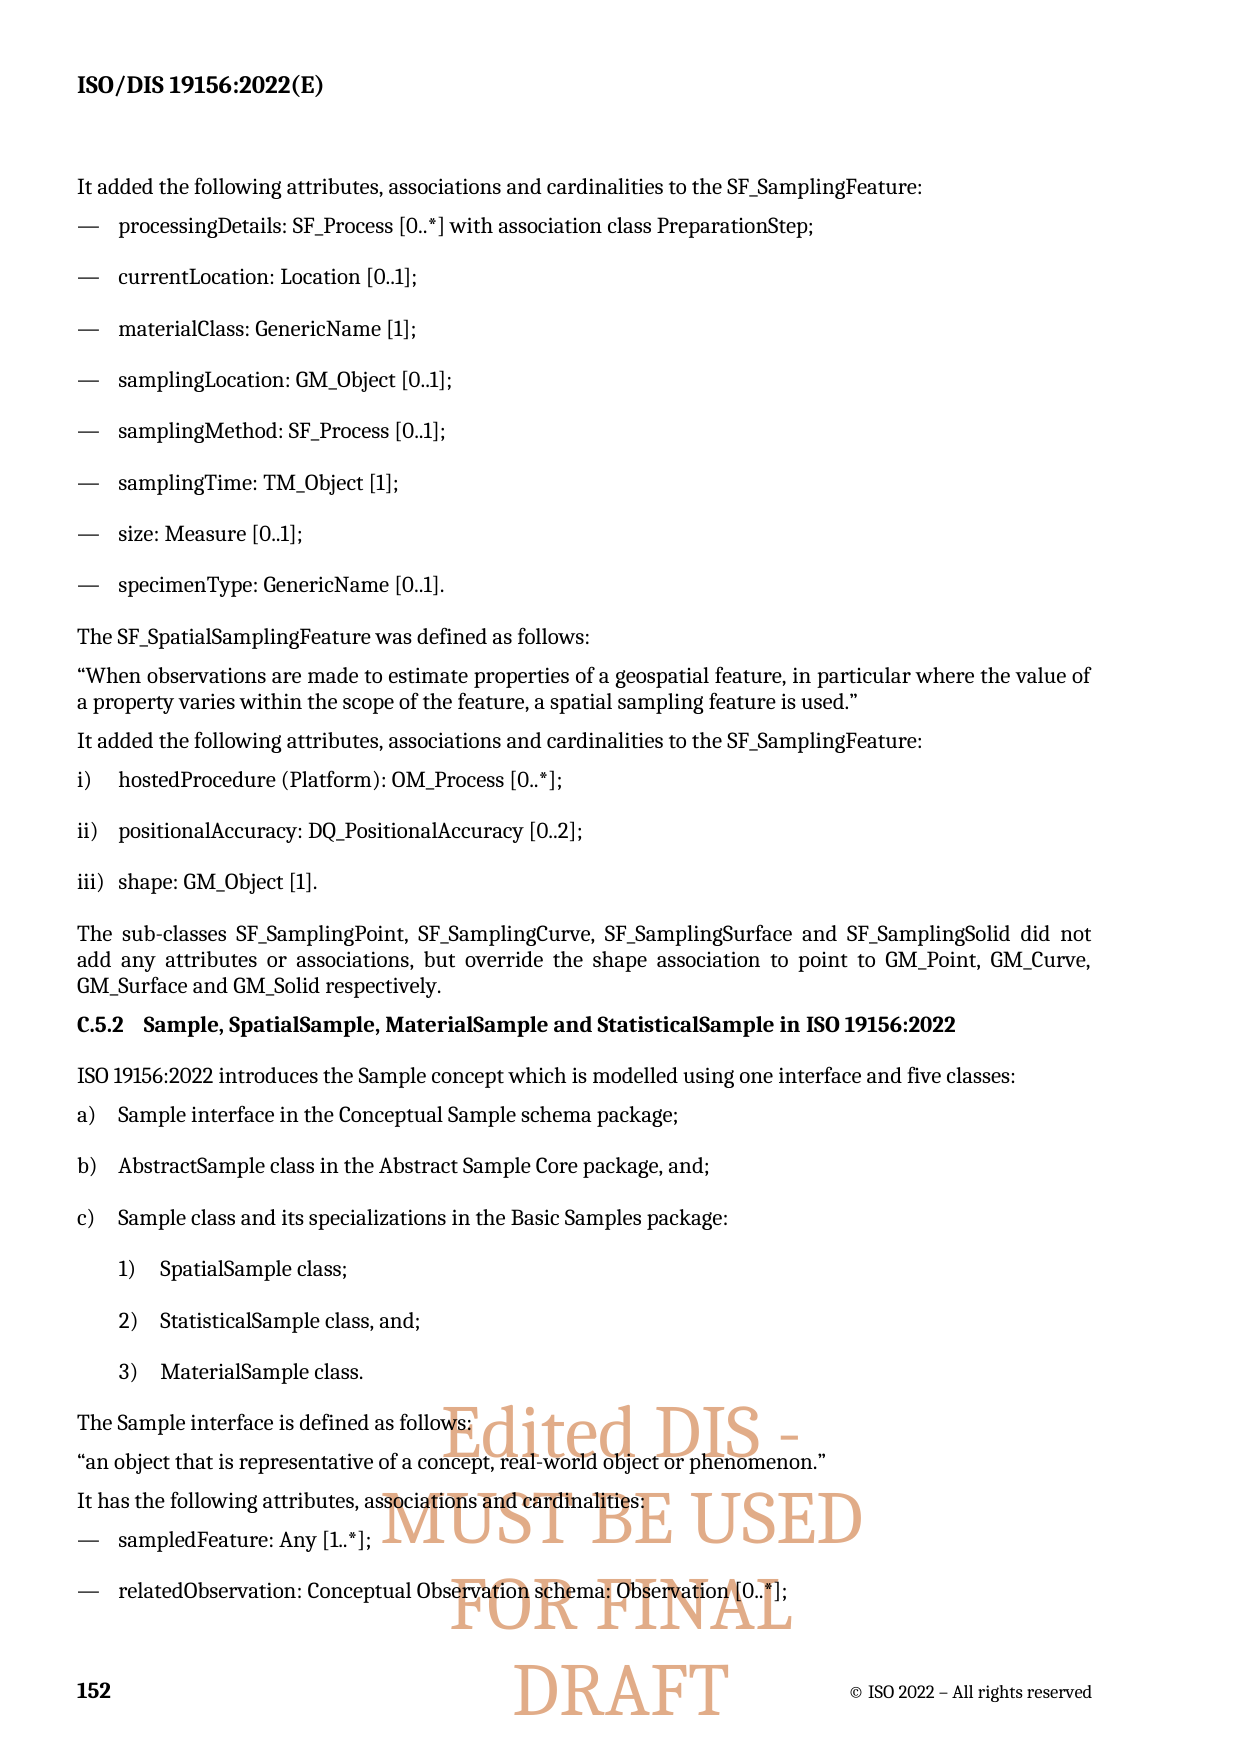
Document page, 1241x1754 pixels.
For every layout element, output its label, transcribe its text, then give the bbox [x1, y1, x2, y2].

text The SF_SpatialSamplingFeature was defined as follows: [77, 623, 1092, 650]
list 1) SpatialSample class; [119, 1256, 1092, 1282]
list 2) StatisticalSample class, and; [119, 1307, 1092, 1334]
list — sampledFeature: Any [1..*]; [77, 1527, 1092, 1553]
list — materialClass: GenericName [1]; [77, 315, 1092, 342]
text It added the following attributes, associations and cardinalities to the SF_SamplingFeature: [77, 174, 1092, 200]
list — processingDetails: SF_Process [0..*] with association class PreparationStep; [77, 213, 1092, 239]
list — size: Measure [0..1]; [77, 521, 1092, 547]
list ii) positionalAccuracy: DQ_PositionalAccuracy [0..2]; [77, 818, 1092, 844]
list 3) MaterialSample class. [119, 1359, 1092, 1385]
list — samplingTime: TM_Object [1]; [77, 469, 1092, 496]
list — relatedObservation: Conceptual Observation schema: Observation [0..*]; [77, 1578, 1092, 1604]
text The sub-classes SF_SamplingPoint, SF_SamplingCurve, SF_SamplingSurface and SF_SamplingSolid did not add any attributes or associations, but override the shape association to point to GM_Point, GM_Curve, GM_Surface and GM_Solid respectively. [77, 921, 1092, 999]
list — samplingMethod: SF_Process [0..1]; [77, 418, 1092, 444]
list — currentLocation: Location [0..1]; [77, 264, 1092, 290]
list i) hostedProcedure (Platform): OM_Process [0..*]; [77, 766, 1092, 793]
list b) AbstractSample class in the Abstract Sample Core package, and; [77, 1153, 1092, 1180]
text “When observations are made to estimate properties of a geospatial feature, in particular where the value of a property varies within the scope of the feature, a spatial sampling feature is used.” [77, 662, 1092, 715]
text It added the following attributes, associations and cardinalities to the SF_SamplingFeature: [77, 728, 1092, 754]
text ISO 19156:2022 introduces the Sample concept which is modelled using one interface and five classes: [77, 1063, 1092, 1089]
text Sample, SpatialSample, MaterialSample and StatisticalSample in ISO 19156:2022 [77, 1012, 1092, 1038]
list c) Sample class and its specializations in the Basic Samples package: [77, 1205, 1092, 1231]
text “an object that is representative of a concept, real-world object or phenomenon.” [77, 1449, 1092, 1475]
list a) Sample interface in the Conceptual Sample schema package; [77, 1102, 1092, 1128]
list — samplingLocation: GM_Object [0..1]; [77, 367, 1092, 393]
text The Sample interface is defined as follows: [77, 1410, 1092, 1436]
list — specimenType: GenericName [0..1]. [77, 572, 1092, 598]
text It has the following attributes, associations and cardinalities: [77, 1488, 1092, 1514]
list iii) shape: GM_Object [1]. [77, 869, 1092, 896]
